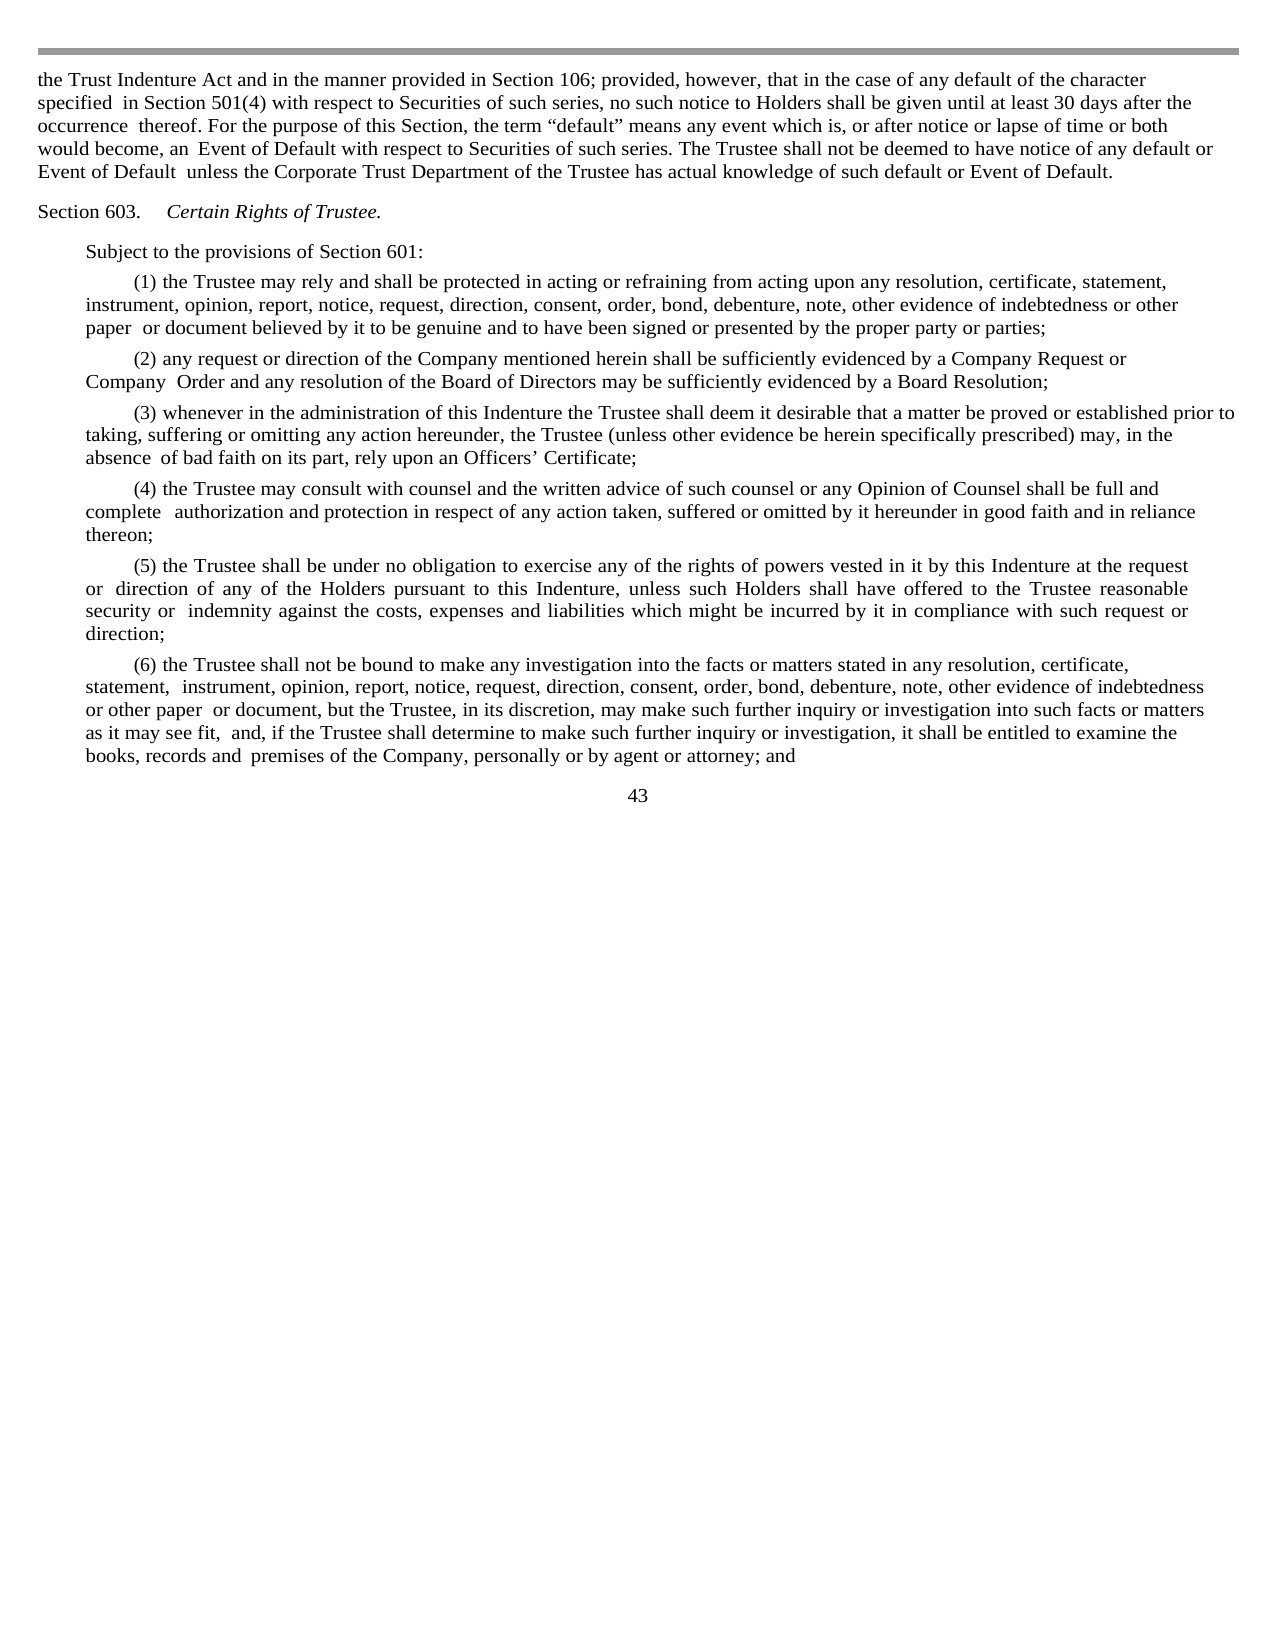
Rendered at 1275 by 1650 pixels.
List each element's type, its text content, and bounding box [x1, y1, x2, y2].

list the Trustee shall be under no obligation to exercise any of the rights of powers vested in it by this Indenture at the request or direction of any of the Holders pursuant to this Indenture, unless such Holders shall have offered to the Trustee reasonable security or indemnity against the costs, expenses and liabilities which might be incurred by it in compliance with such request or direction; [85, 554, 1189, 645]
list the Trustee shall not be bound to make any investigation into the facts or matters stated in any resolution, certificate, statement, instrument, opinion, report, notice, request, direction, consent, order, bond, debenture, note, other evidence of indebtedness or other paper or document, but the Trustee, in its discretion, may make such further inquiry or investigation into such facts or matters as it may see fit, and, if the Trustee shall determine to make such further inquiry or investigation, it shall be entitled to examine the books, records and premises of the Company, personally or by agent or attorney; and [85, 653, 1219, 767]
list any request or direction of the Company mentioned herein shall be sufficiently evidenced by a Company Request or Company Order and any resolution of the Board of Directors may be sufficiently evidenced by a Board Resolution; [85, 347, 1206, 392]
list whenever in the administration of this Indenture the Trustee shall deem it desirable that a matter be proved or established prior to taking, suffering or omitting any action hereunder, the Trustee (unless other evidence be herein specifically prescribed) may, in the absence of bad faith on its part, rely upon an Officers’ Certificate; [85, 401, 1235, 469]
text Section 603. Certain Rights of Trustee. [37, 200, 1226, 223]
list the Trustee may consult with counsel and the written advice of such counsel or any Opinion of Counsel shall be full and complete authorization and protection in respect of any action taken, suffered or omitted by it hereunder in good faith and in reliance thereon; [85, 477, 1227, 546]
text 43 [23, 784, 1252, 807]
list the Trustee may rely and shall be protected in acting or refraining from acting upon any resolution, certificate, statement, instrument, opinion, report, notice, request, direction, consent, order, bond, debenture, note, other evidence of indebtedness or other paper or document believed by it to be genuine and to have been signed or presented by the proper party or parties; [85, 271, 1219, 339]
text the Trust Indenture Act and in the manner provided in Section 106; provided, however, that in the case of any default of the character specified in Section 501(4) with respect to Securities of such series, no such notice to Holders shall be given until at least 30 days after the occurrence thereof. For the purpose of this Section, the term “default” means any event which is, or after notice or lapse of time or both would become, an Event of Default with respect to Securities of such series. The Trustee shall not be deemed to have notice of any default or Event of Default unless the Corporate Trust Department of the Trustee has actual knowledge of such default or Event of Default. [37, 68, 1214, 182]
text Subject to the provisions of Section 601: [85, 240, 1254, 263]
